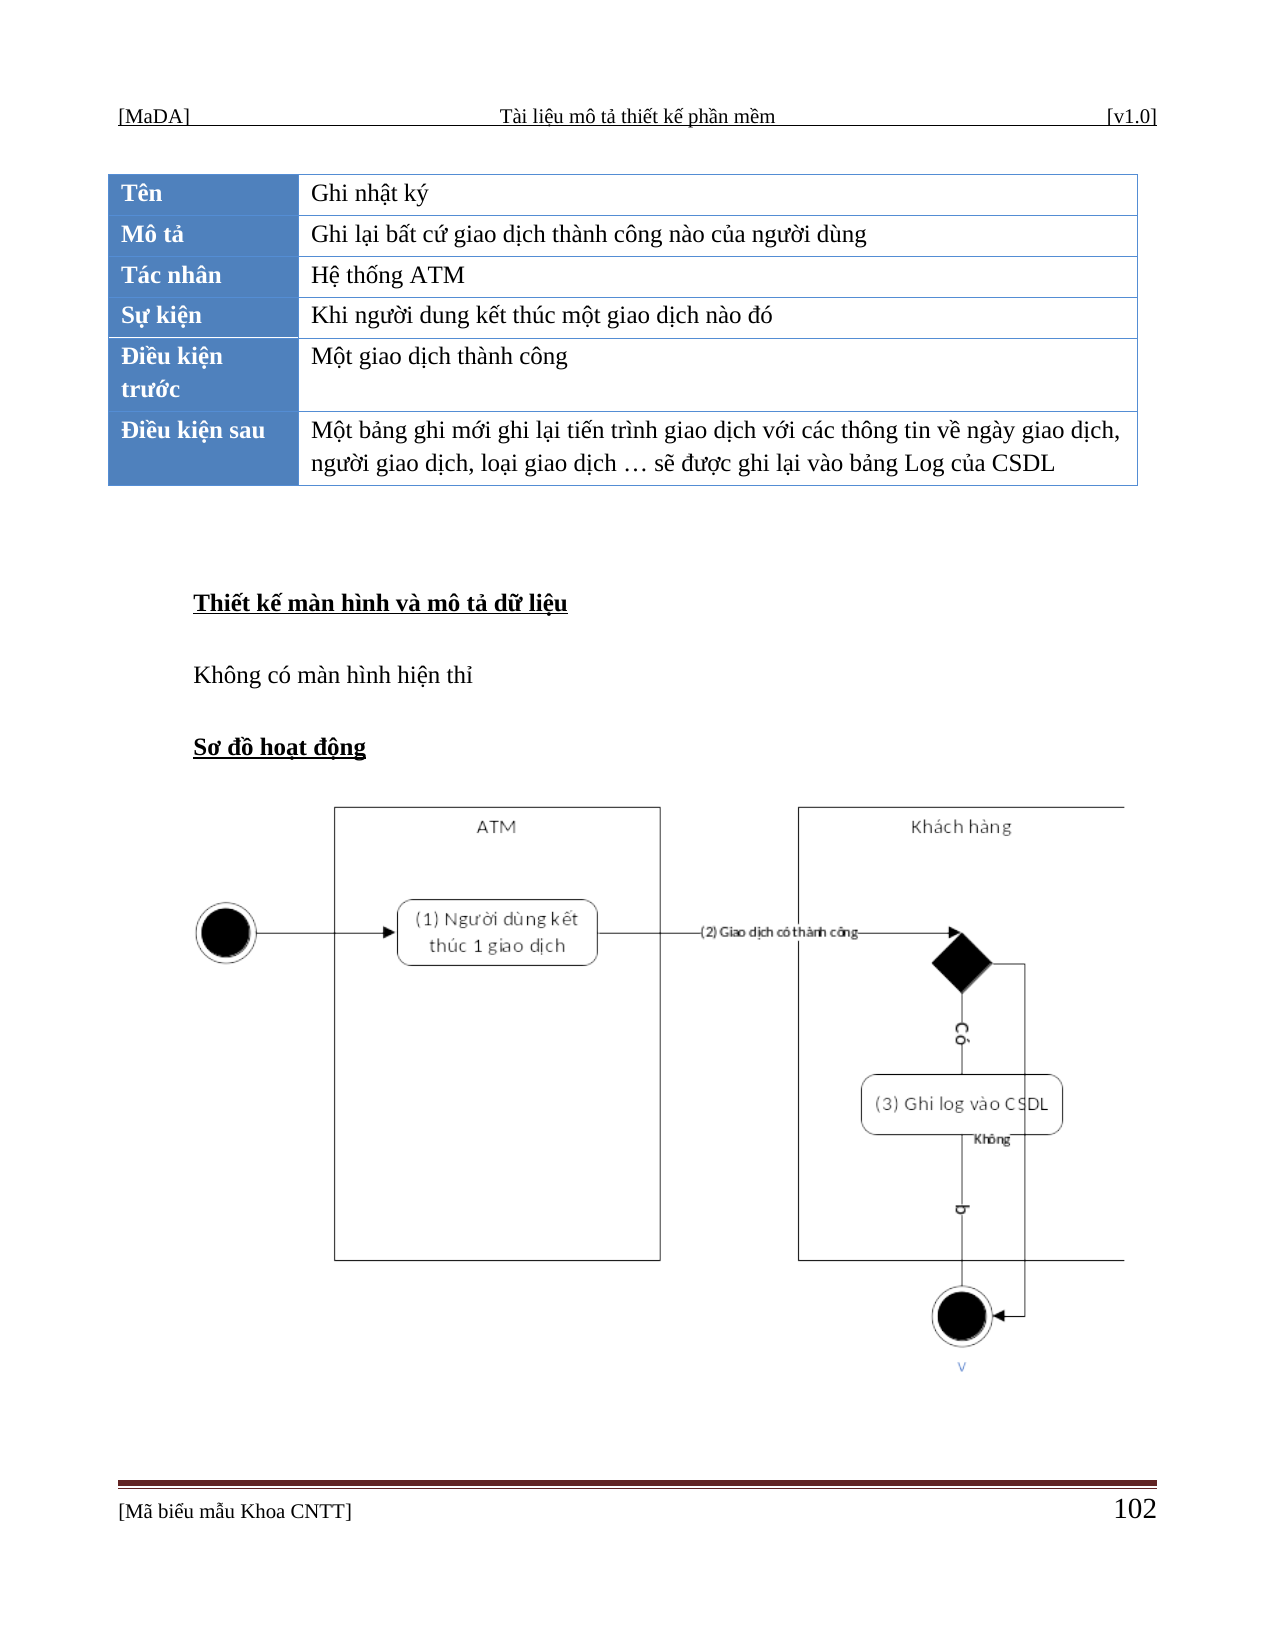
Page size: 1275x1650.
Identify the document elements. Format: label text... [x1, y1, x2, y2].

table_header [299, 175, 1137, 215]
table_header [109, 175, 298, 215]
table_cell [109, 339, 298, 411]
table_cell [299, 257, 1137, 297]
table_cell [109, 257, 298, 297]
text Sơ đồ hoạt động [193, 732, 1157, 761]
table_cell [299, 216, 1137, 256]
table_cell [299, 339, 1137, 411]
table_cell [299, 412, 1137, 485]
text Thiết kế màn hình và mô tả dữ liệu [193, 588, 1157, 616]
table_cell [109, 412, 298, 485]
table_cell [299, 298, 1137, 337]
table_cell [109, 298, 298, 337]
text Không có màn hình hiện thỉ [193, 660, 1157, 689]
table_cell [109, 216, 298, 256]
